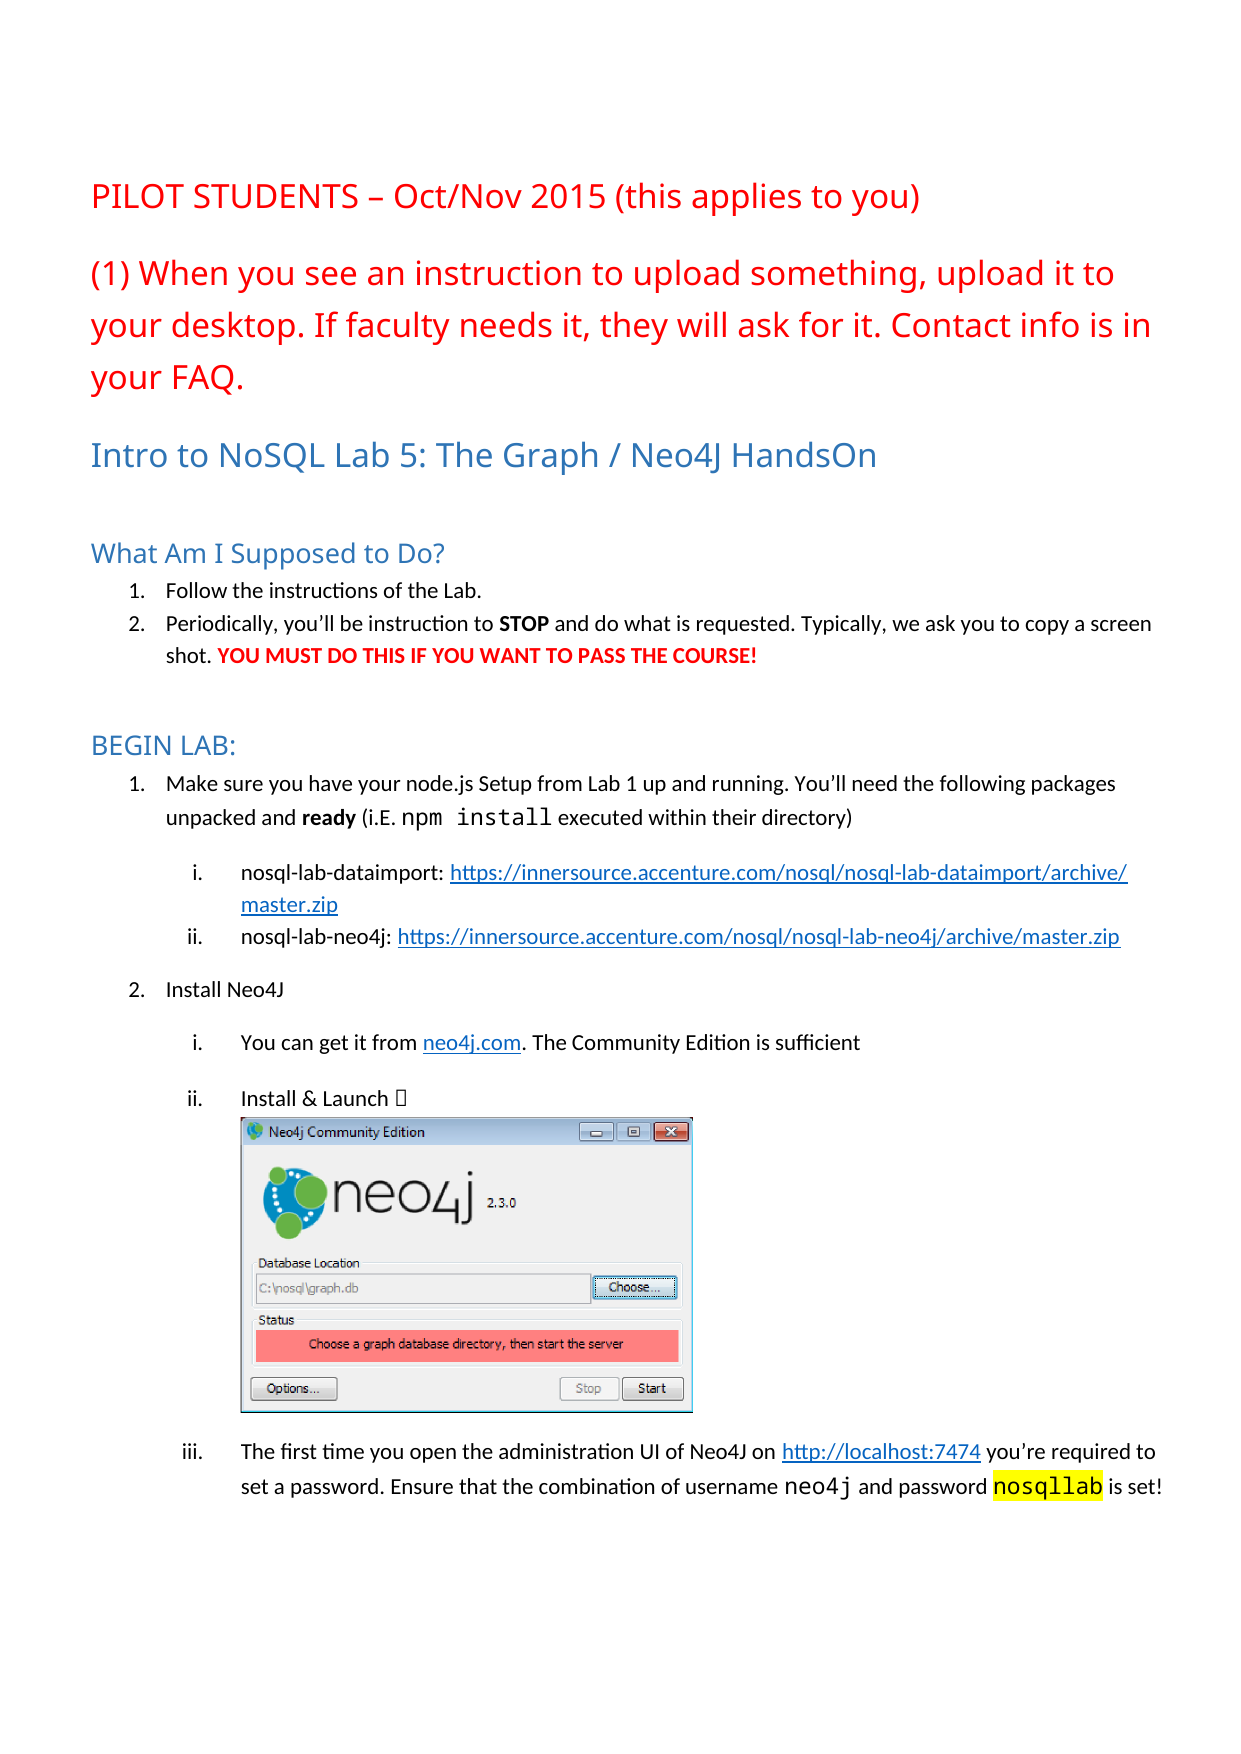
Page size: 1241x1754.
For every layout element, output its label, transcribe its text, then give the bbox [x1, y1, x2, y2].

list nosql-lab-dataimport: https://innersource.accenture.com/nosql/nosql-lab-dataimport/archive/master.zip [203, 858, 1169, 918]
subtitle BEGIN LAB: [91, 726, 1169, 763]
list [203, 1437, 1169, 1501]
list Follow the instructions of the Lab. [128, 577, 1169, 605]
picture [240, 1117, 693, 1413]
list Make sure you have your node.js Setup from Lab 1 up and running. You’ll need the following packages unpacked and ready (i.E. npm install executed within their directory) [128, 769, 1169, 833]
subtitle Intro to NoSQL Lab 5: The Graph / Neo4J HandsOn [91, 431, 1169, 477]
subtitle (1) When you see an instruction to upload something, upload it to your desktop. If faculty needs it, they will ask for it. Contact info is in your FAQ. [91, 250, 1169, 399]
list You can get it from neo4j.com. The Community Edition is sufficient [203, 1028, 1169, 1057]
list Periodically, you’ll be instruction to STOP and do what is requested. Typically, we ask you to copy a screen shot. YOU MUST DO THIS IF YOU WANT TO PASS THE COURSE! [128, 609, 1169, 669]
subtitle PILOT STUDENTS – Oct/Nov 2015 (this applies to you) [91, 173, 1169, 218]
list Install Neo4J [128, 976, 1169, 1003]
list nosql-lab-neo4j: https://innersource.accenture.com/nosql/nosql-lab-neo4j/archive/master.zip [203, 922, 1169, 951]
subtitle What Am I Supposed to Do? [91, 534, 1169, 571]
